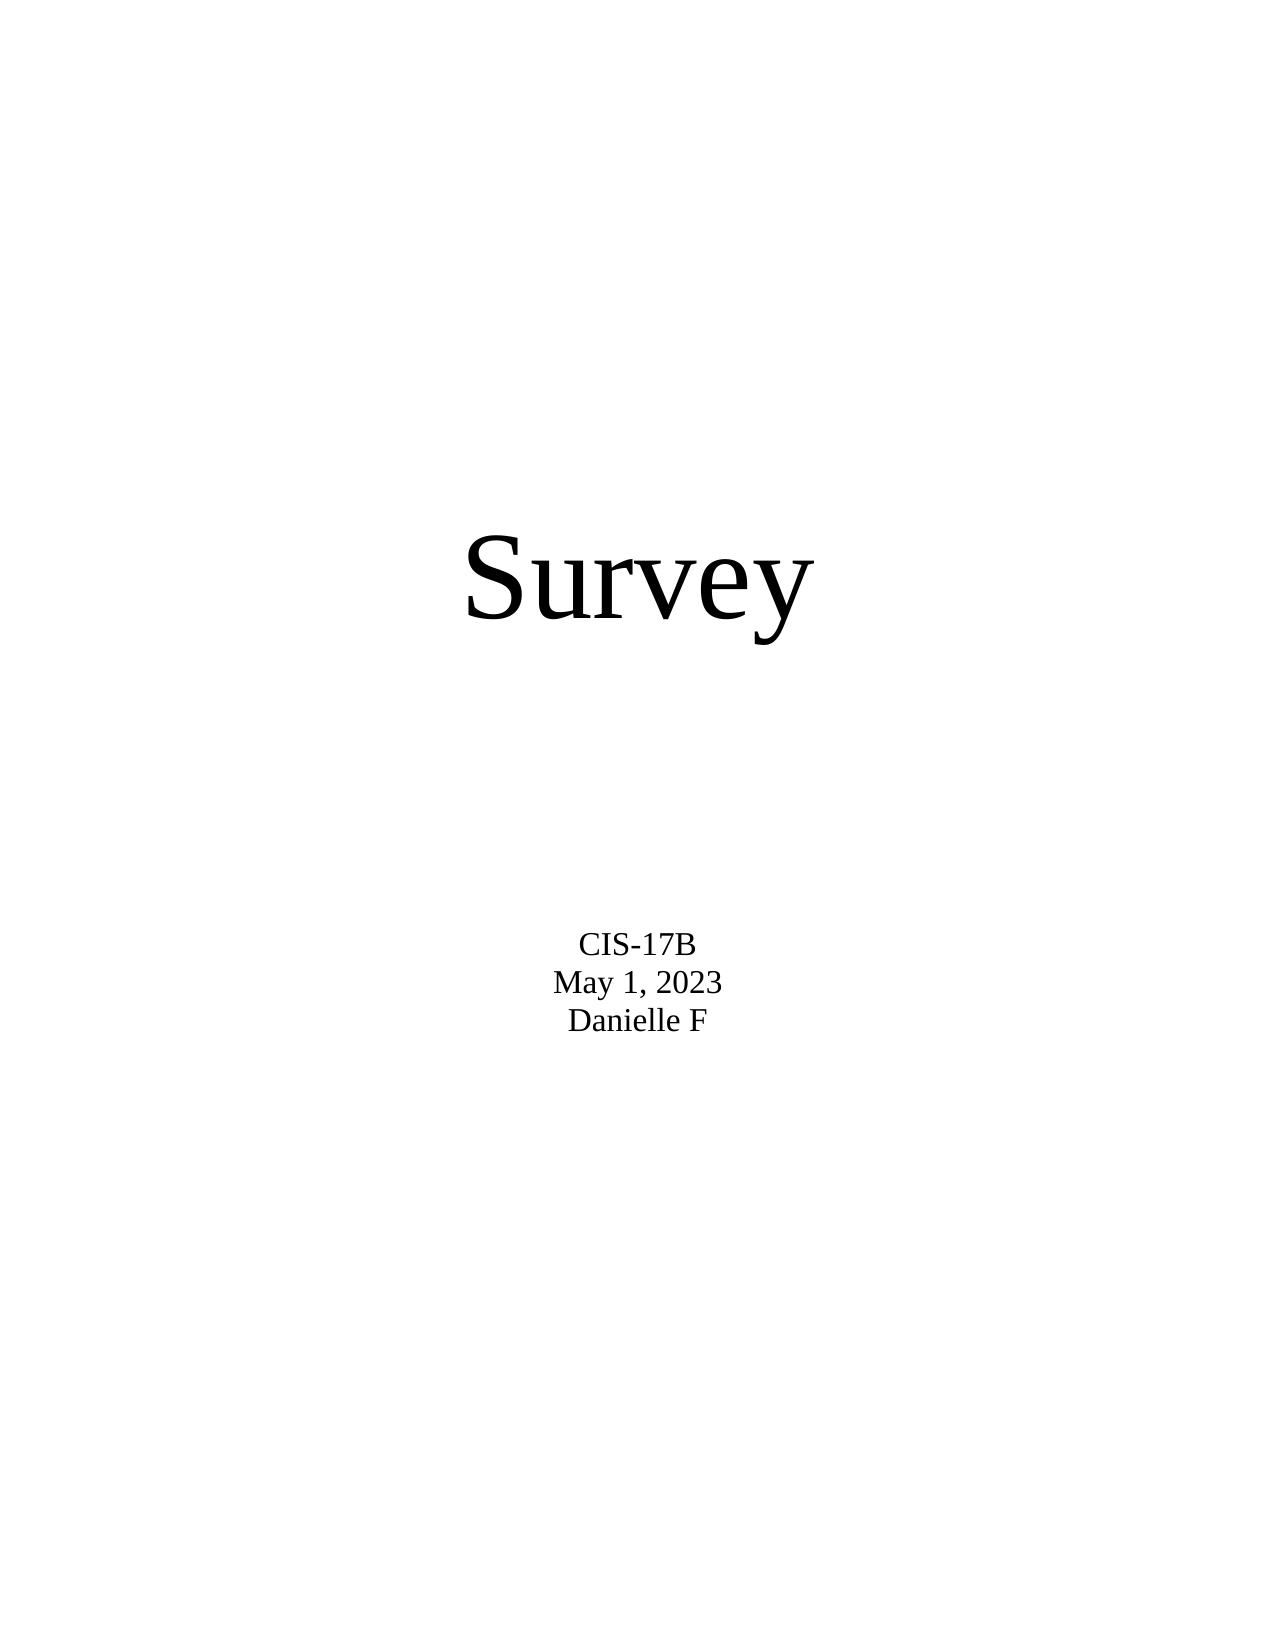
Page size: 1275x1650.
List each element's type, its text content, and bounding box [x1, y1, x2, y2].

text Danielle F [150, 1001, 1125, 1039]
text May 1, 2023 [150, 962, 1125, 1001]
text CIS-17B [150, 924, 1125, 962]
text Survey [150, 502, 1125, 646]
